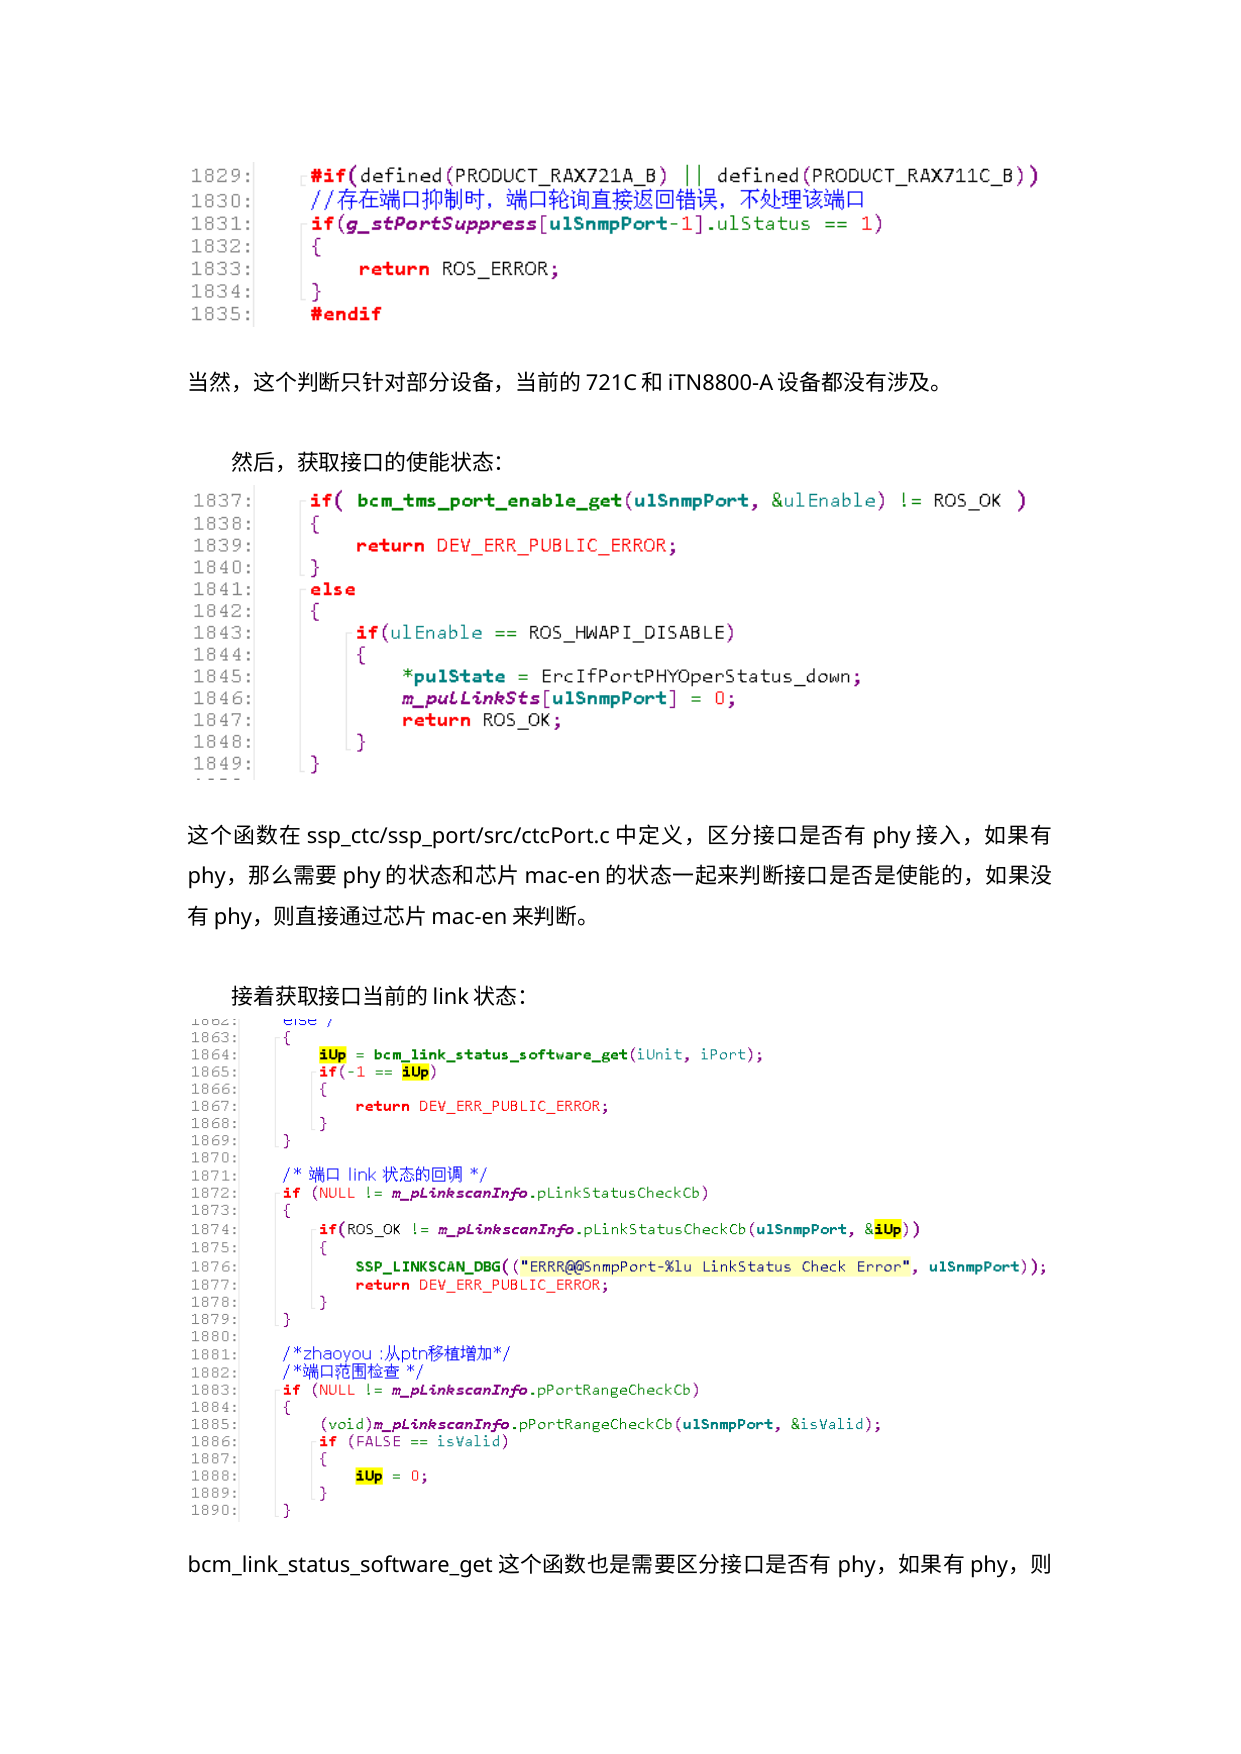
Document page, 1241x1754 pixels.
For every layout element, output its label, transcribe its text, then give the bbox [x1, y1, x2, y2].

picture [187, 1019, 1053, 1522]
text 这个函数在ssp_ctc/ssp_port/src/ctcPort.c中定义，区分接口是否有phy接入，如果有phy，那么需要phy的状态和芯片mac-en的状态一起来判断接口是否是使能的，如果没有phy，则直接通过芯片mac-en来判断。 [187, 817, 1053, 931]
text 当然，这个判断只针对部分设备，当前的721C和iTN8800-A设备都没有涉及。 [187, 364, 1053, 397]
text 接着获取接口当前的link状态： [187, 979, 1053, 1012]
text 然后，获取接口的使能状态： [187, 445, 1053, 477]
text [187, 1547, 1053, 1579]
picture [187, 485, 1053, 780]
picture [187, 162, 1053, 327]
